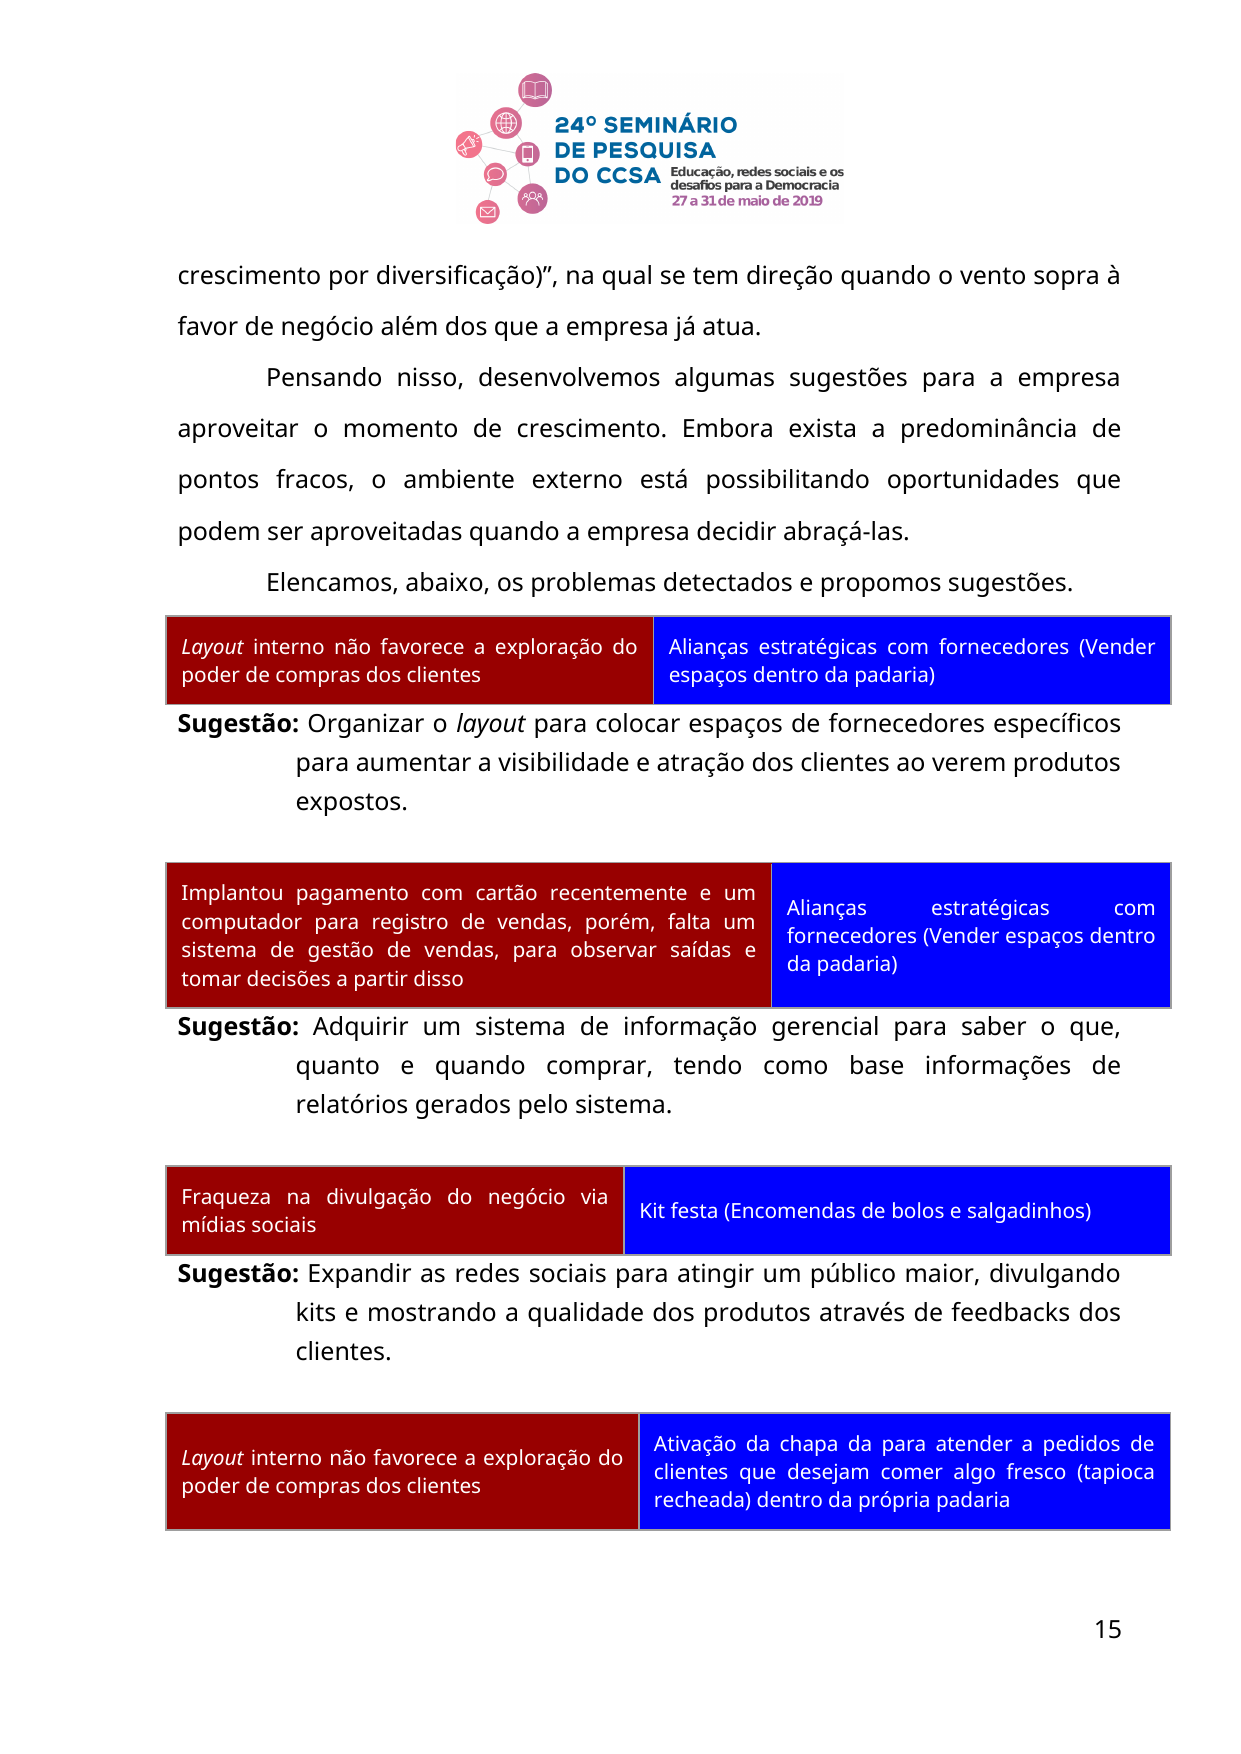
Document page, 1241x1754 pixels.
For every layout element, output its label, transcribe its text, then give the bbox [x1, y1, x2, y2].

text Elencamos, abaixo, os problemas detectados e propomos sugestões. [177, 564, 1122, 598]
table_header Alianças estratégicas com fornecedores (Vender espaços dentro da padaria) [772, 863, 1170, 1007]
table_header Layout interno não favorece a exploração do poder de compras dos clientes [167, 1414, 638, 1529]
text Pensando nisso, desenvolvemos algumas sugestões para a empresa aproveitar o momento de crescimento. Embora exista a predominância de pontos fracos, o ambiente externo está possibilitando oportunidades que podem ser aproveitadas quando a empresa decidir abraçá-las. [177, 360, 1122, 547]
table_header Fraqueza na divulgação do negócio via mídias sociais [167, 1167, 623, 1254]
text Sugestão: Organizar o layout para colocar espaços de fornecedores específicos para aumentar a visibilidade e atração dos clientes ao verem produtos expostos. [177, 705, 1122, 818]
table_header Layout interno não favorece a exploração do poder de compras dos clientes [167, 617, 653, 704]
text Sugestão: Expandir as redes sociais para atingir um público maior, divulgando kits e mostrando a qualidade dos produtos através de feedbacks dos clientes. [177, 1256, 1122, 1368]
table_header Ativação da chapa da para atender a pedidos de clientes que desejam comer algo fresco (tapioca recheada) dentro da própria padaria [640, 1414, 1170, 1529]
table_header Kit festa (Encomendas de bolos e salgadinhos) [625, 1167, 1170, 1254]
text Sugestão: Adquirir um sistema de informação gerencial para saber o que, quanto e quando comprar, tendo como base informações de relatórios gerados pelo sistema. [177, 1009, 1122, 1121]
picture [455, 73, 844, 224]
table_header Implantou pagamento com cartão recentemente e um computador para registro de vendas, porém, falta um sistema de gestão de vendas, para observar saídas e tomar decisões a partir disso [167, 863, 771, 1007]
table_header Alianças estratégicas com fornecedores (Vender espaços dentro da padaria) [654, 617, 1170, 704]
